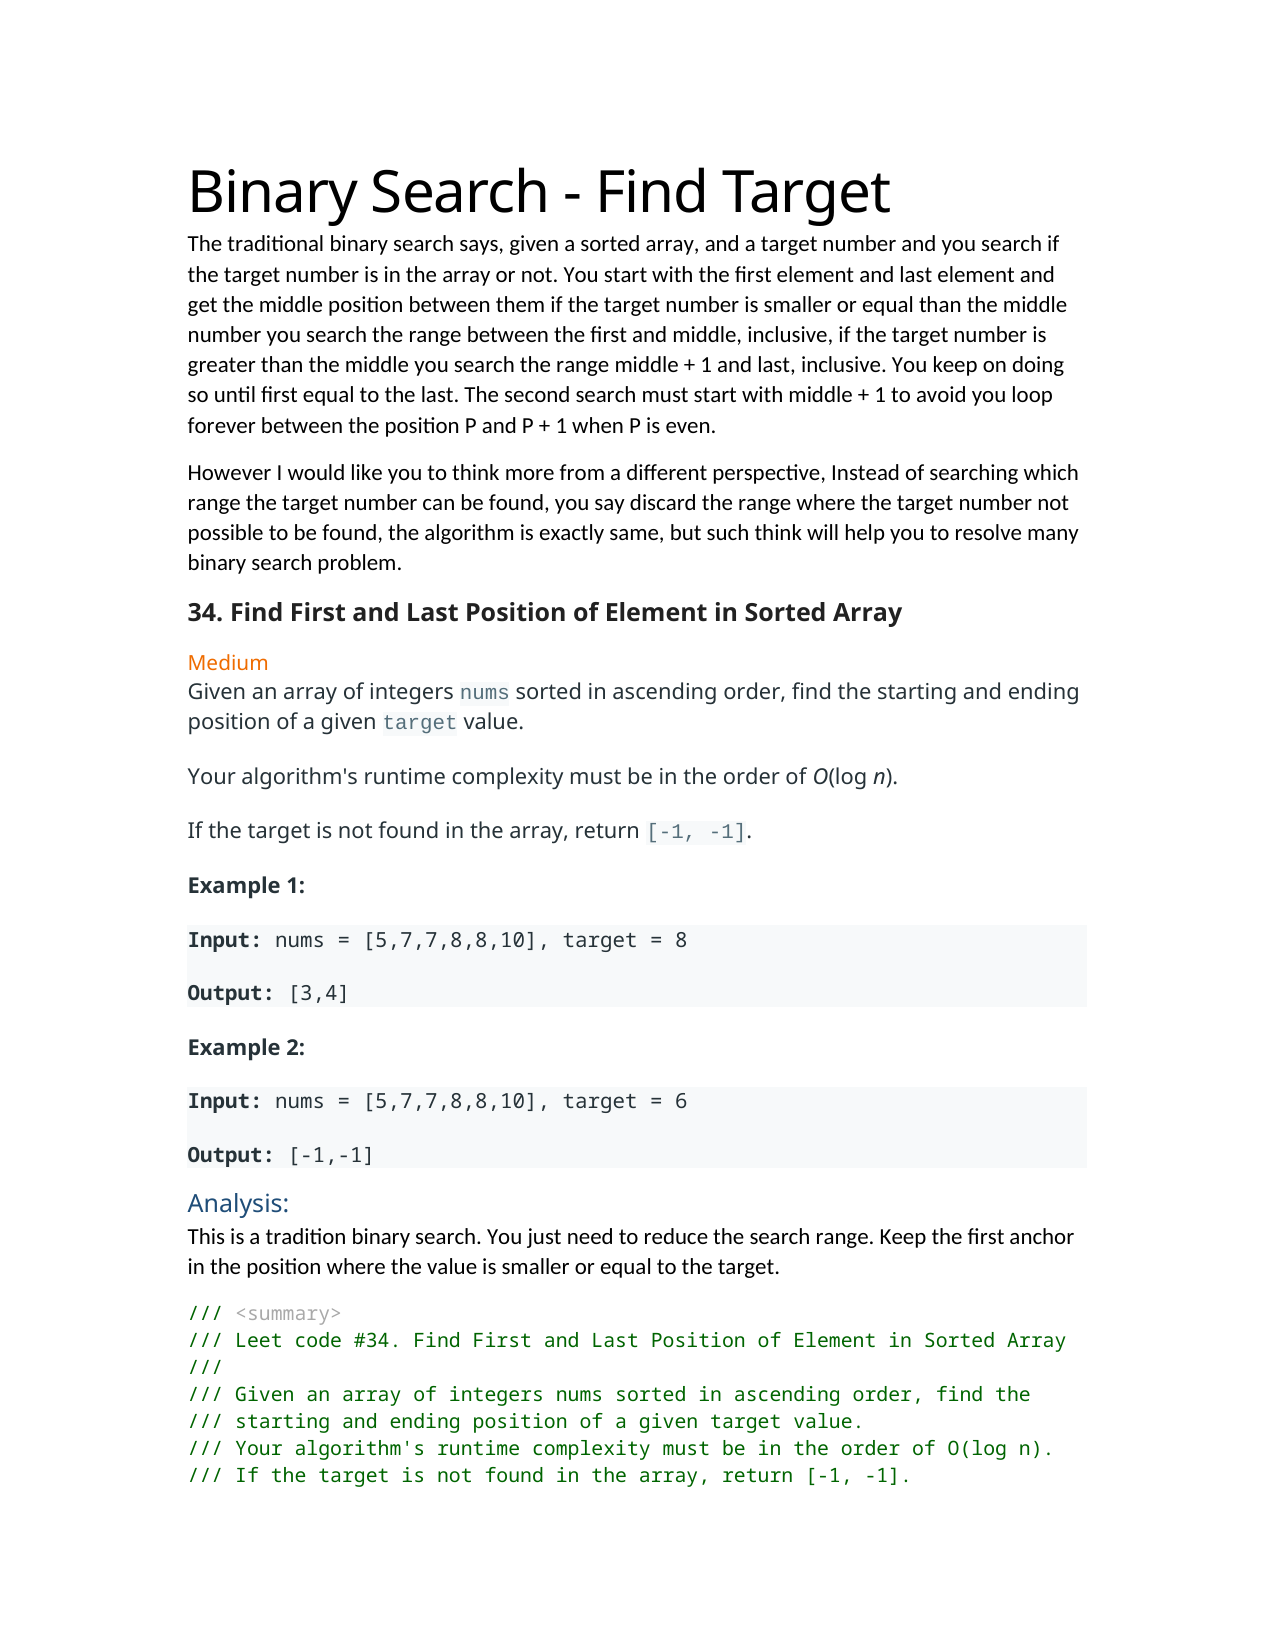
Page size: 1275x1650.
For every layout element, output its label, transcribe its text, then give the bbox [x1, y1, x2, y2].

text Example 1: [187, 870, 1087, 900]
text This is a tradition binary search. You just need to reduce the search range. Keep the first anchor in the position where the value is smaller or equal to the target. [187, 1222, 1087, 1280]
text /// Leet code #34. Find First and Last Position of Element in Sorted Array [187, 1326, 1087, 1353]
text Input: nums = [5,7,7,8,8,10], target = 8 [187, 925, 1087, 953]
text Output: [3,4] [187, 978, 1087, 1007]
text /// [187, 1353, 1087, 1380]
text /// Your algorithm's runtime complexity must be in the order of O(log n). [187, 1434, 1087, 1461]
text Example 2: [187, 1032, 1087, 1062]
text /// <summary> [187, 1299, 1087, 1326]
text Medium [187, 645, 1087, 676]
subtitle 34. Find First and Last Position of Element in Sorted Array [187, 595, 1087, 629]
text Output: [-1,-1] [187, 1140, 1087, 1168]
text /// starting and ending position of a given target value. [187, 1407, 1087, 1434]
text If the target is not found in the array, return [-1, -1]. [187, 815, 1087, 845]
subtitle Binary Search - Find Target [187, 150, 1087, 229]
text Your algorithm's runtime complexity must be in the order of O(log n). [187, 761, 1087, 790]
text /// If the target is not found in the array, return [-1, -1]. [187, 1461, 1087, 1488]
subtitle Analysis: [187, 1185, 1087, 1219]
text /// Given an array of integers nums sorted in ascending order, find the [187, 1380, 1087, 1407]
text The traditional binary search says, given a sorted array, and a target number and you search if the target number is in the array or not. You start with the first element and last element and get the middle position between them if the target number is smaller or equal than the middle number you search the range between the first and middle, inclusive, if the target number is greater than the middle you search the range middle + 1 and last, inclusive. You keep on doing so until first equal to the last. The second search must start with middle + 1 to avoid you loop forever between the position P and P + 1 when P is even. [187, 229, 1087, 439]
text However I would like you to think more from a different perspective, Instead of searching which range the target number can be found, you say discard the range where the target number not possible to be found, the algorithm is exactly same, but such think will help you to resolve many binary search problem. [187, 458, 1087, 576]
text Given an array of integers nums sorted in ascending order, find the starting and ending position of a given target value. [187, 676, 1087, 736]
text Input: nums = [5,7,7,8,8,10], target = 6 [187, 1087, 1087, 1115]
